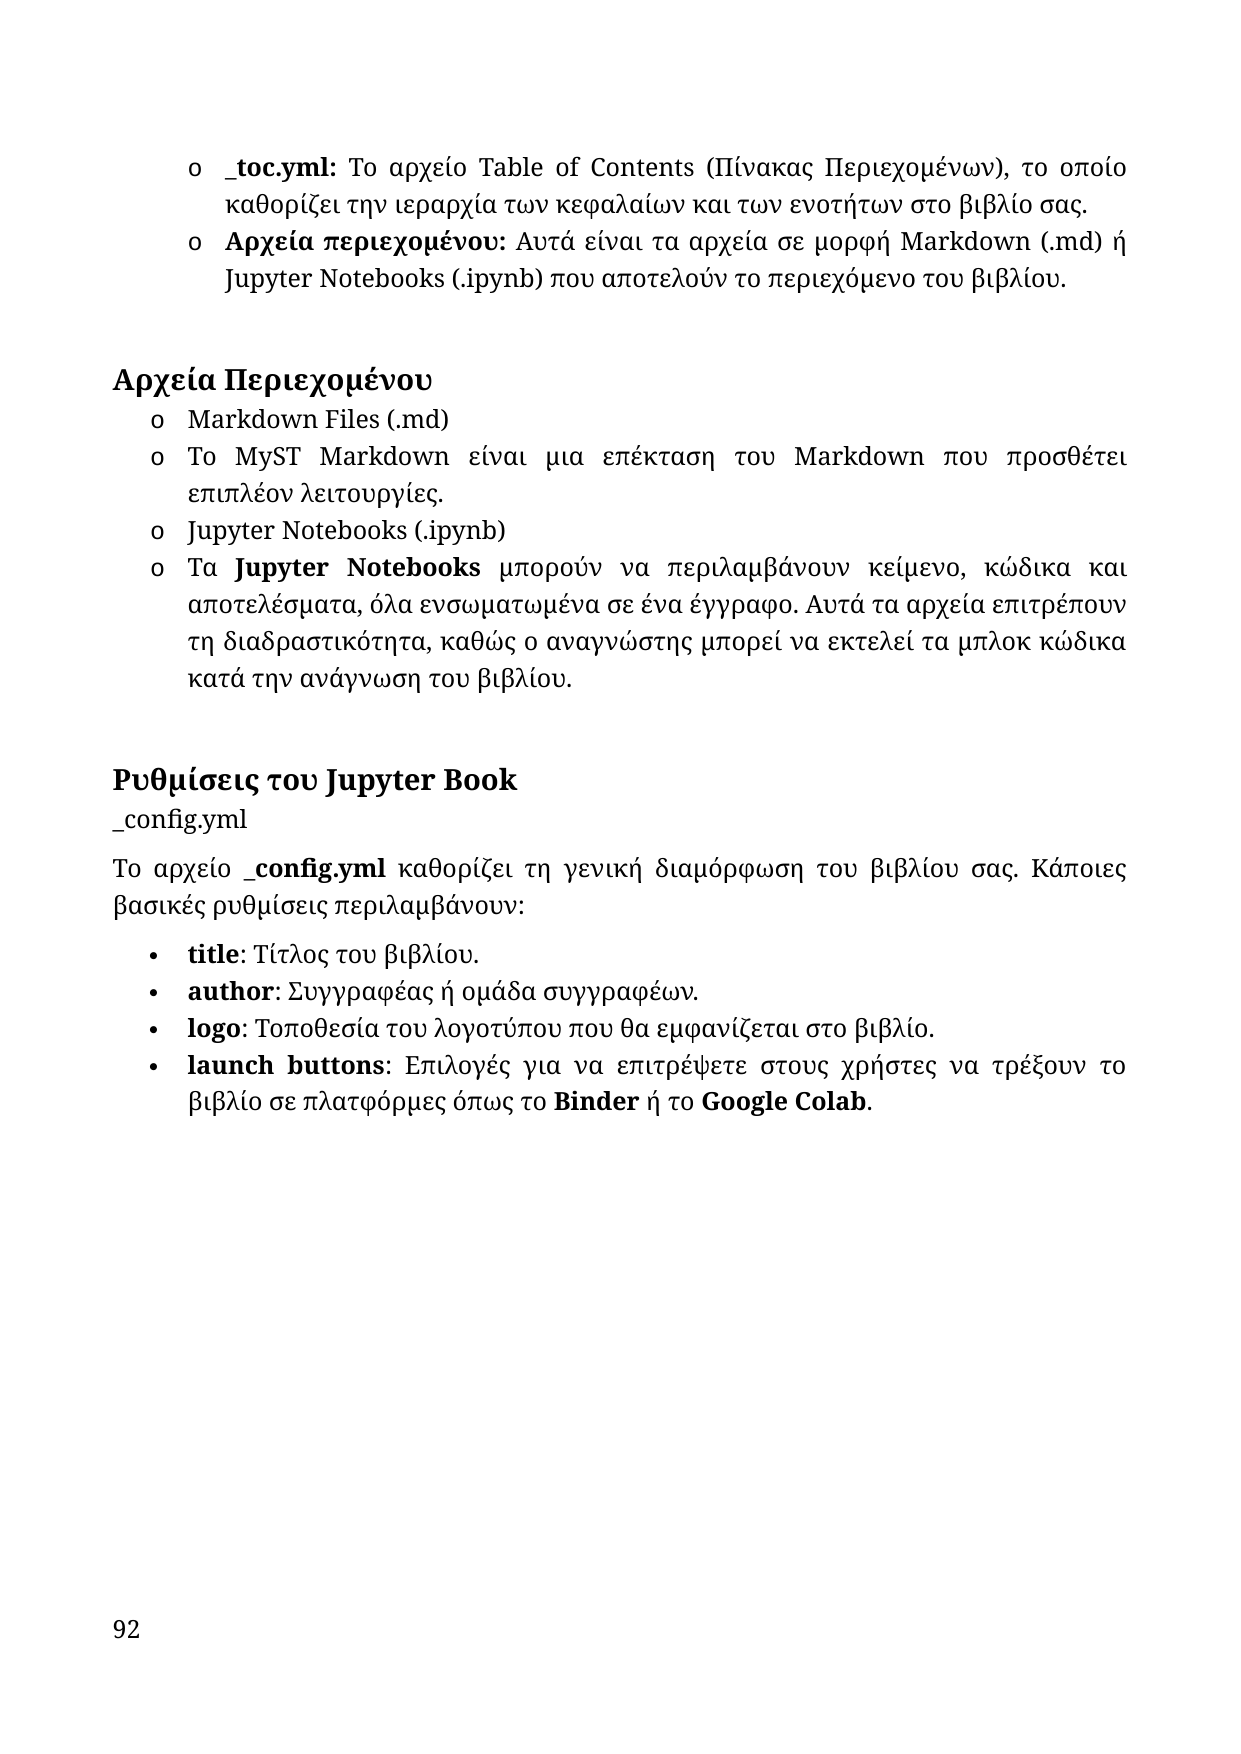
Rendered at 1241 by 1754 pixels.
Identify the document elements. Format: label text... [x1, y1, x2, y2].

text _config.yml [112, 802, 1128, 836]
list Markdown Files (.md) [150, 402, 1128, 436]
list logo: Τοποθεσία του λογοτύπου που θα εμφανίζεται στο βιβλίο. [150, 1011, 1128, 1044]
list Το MyST Markdown είναι μια επέκταση του Markdown που προσθέτει επιπλέον λειτουργίες. [150, 439, 1128, 510]
subtitle Ρυθμίσεις του Jupyter Book [112, 759, 1128, 798]
list launch buttons: Επιλογές για να επιτρέψετε στους χρήστες να τρέξουν το βιβλίο σε πλατφόρμες όπως το Binder ή το Google Colab. [150, 1047, 1128, 1118]
list Τα Jupyter Notebooks μπορούν να περιλαμβάνουν κείμενο, κώδικα και αποτελέσματα, όλα ενσωματωμένα σε ένα έγγραφο. Αυτά τα αρχεία επιτρέπουν τη διαδραστικότητα, καθώς ο αναγνώστης μπορεί να εκτελεί τα μπλοκ κώδικα κατά την ανάγνωση του βιβλίου. [150, 550, 1128, 694]
list Αρχεία περιεχομένου: Αυτά είναι τα αρχεία σε μορφή Markdown (.md) ή Jupyter Notebooks (.ipynb) που αποτελούν το περιεχόμενο του βιβλίου. [187, 224, 1128, 295]
list Jupyter Notebooks (.ipynb) [150, 513, 1128, 547]
list _toc.yml: Το αρχείο Table of Contents (Πίνακας Περιεχομένων), το οποίο καθορίζει την ιεραρχία των κεφαλαίων και των ενοτήτων στο βιβλίο σας. [187, 150, 1128, 221]
list title: Τίτλος του βιβλίου. [150, 937, 1128, 971]
subtitle Αρχεία Περιεχομένου [112, 359, 1128, 399]
list author: Συγγραφέας ή ομάδα συγγραφέων. [150, 974, 1128, 1008]
text Το αρχείο _config.yml καθορίζει τη γενική διαμόρφωση του βιβλίου σας. Κάποιες βασικές ρυθμίσεις περιλαμβάνουν: [112, 851, 1128, 922]
